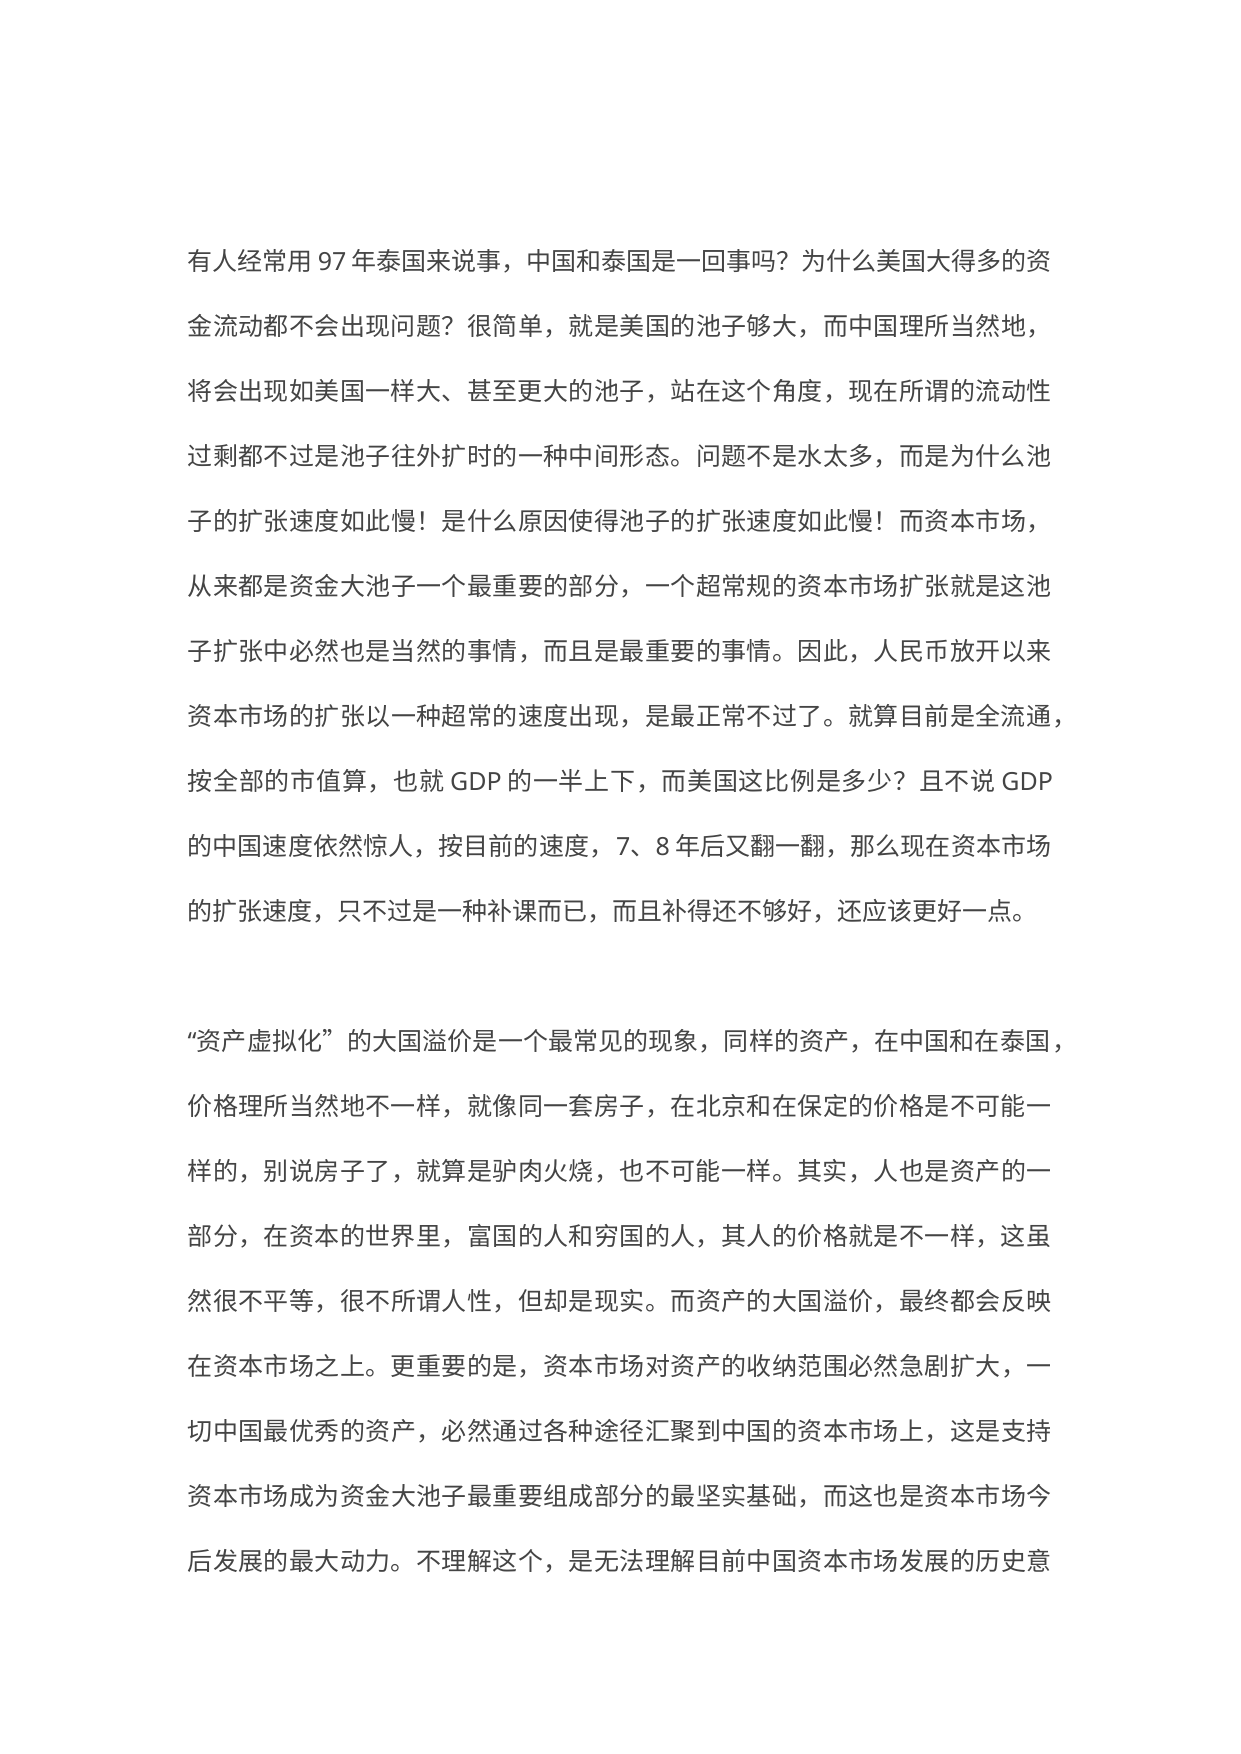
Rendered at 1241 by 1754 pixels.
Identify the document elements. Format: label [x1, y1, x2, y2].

text [187, 162, 1053, 1037]
text [187, 1038, 1053, 1592]
